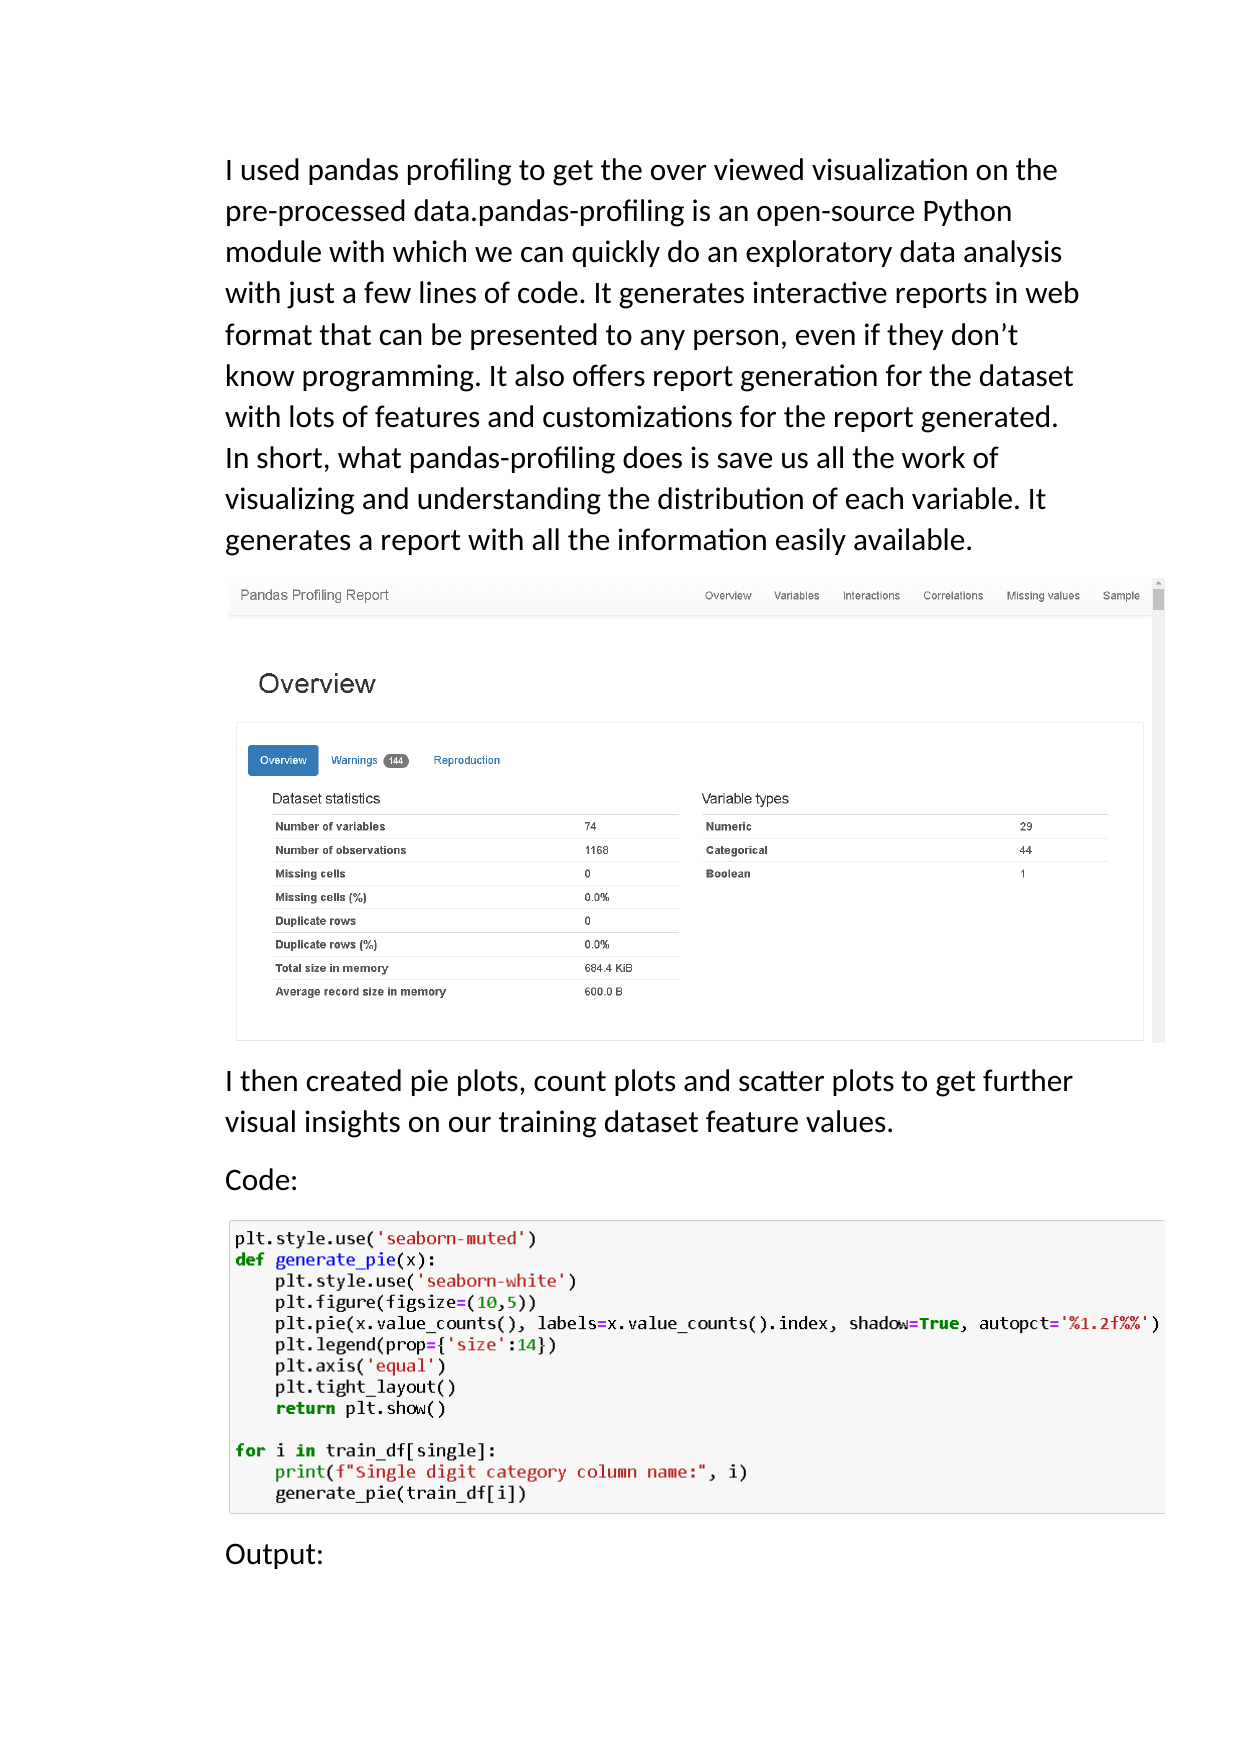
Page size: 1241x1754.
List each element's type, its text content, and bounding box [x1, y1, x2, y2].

list I used pandas profiling to get the over viewed visualization on the pre-processed data.pandas-profiling is an open-source Python module with which we can quickly do an exploratory data analysis with just a few lines of code. It generates interactive reports in web format that can be presented to any person, even if they don’t know programming. It also offers report generation for the dataset with lots of features and customizations for the report generated. In short, what pandas-profiling does is save us all the work of visualizing and understanding the distribution of each variable. It generates a report with all the information easily available. [225, 150, 1090, 558]
text Code: [150, 1160, 1090, 1198]
list I then created pie plots, count plots and scatter plots to get further visual insights on our training dataset feature values. [225, 1061, 1090, 1140]
picture [225, 578, 1166, 1043]
picture [225, 1217, 1166, 1516]
text Output: [150, 1534, 1090, 1572]
